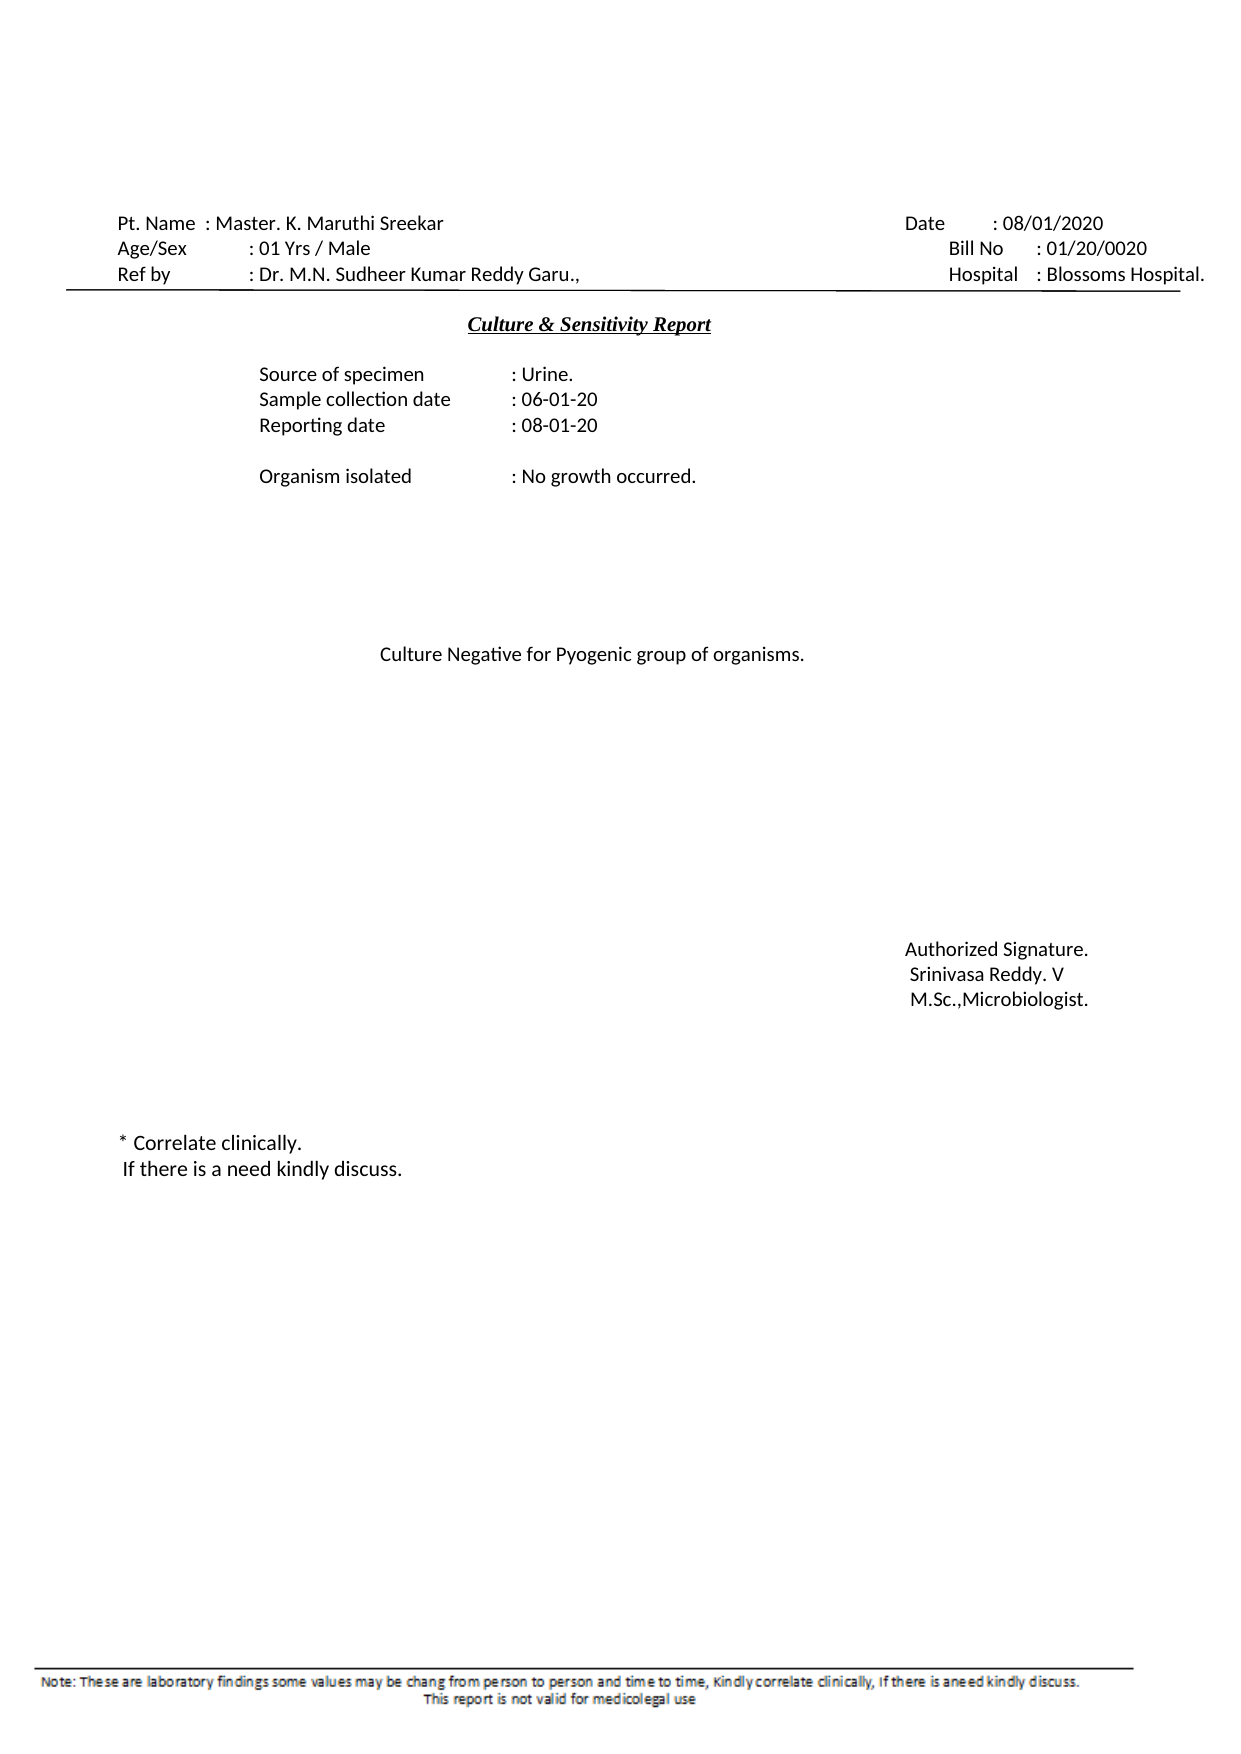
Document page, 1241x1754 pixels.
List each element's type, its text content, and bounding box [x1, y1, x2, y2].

text Culture Negative for Pyogenic group of organisms. [336, 641, 1210, 666]
text Sample collection date : 06-01-20 [259, 387, 1210, 412]
text If there is a need kindly discuss. [30, 1156, 1210, 1182]
text M.Sc.,Microbiologist. [861, 987, 1210, 1012]
text Pt. Name : Master. K. Maruthi Sreekar Date : 08/01/2020 [74, 210, 1210, 235]
text Source of specimen : Urine. [259, 361, 1210, 387]
text Age/Sex : 01 Yrs / Male Bill No : 01/20/0020 [74, 235, 1210, 261]
text Authorized Signature. [905, 936, 1210, 961]
text Culture & Sensitivity Report [424, 312, 1210, 336]
text * Correlate clinically. [74, 1129, 1210, 1156]
text Srinivasa Reddy. V [861, 961, 1210, 987]
text Reporting date : 08-01-20 [259, 412, 1210, 437]
text Ref by : Dr. M.N. Sudheer Kumar Reddy Garu., Hospital : Blossoms Hospital. [74, 261, 1210, 286]
text Organism isolated : No growth occurred. [259, 463, 1210, 488]
picture [30, 1665, 1137, 1709]
